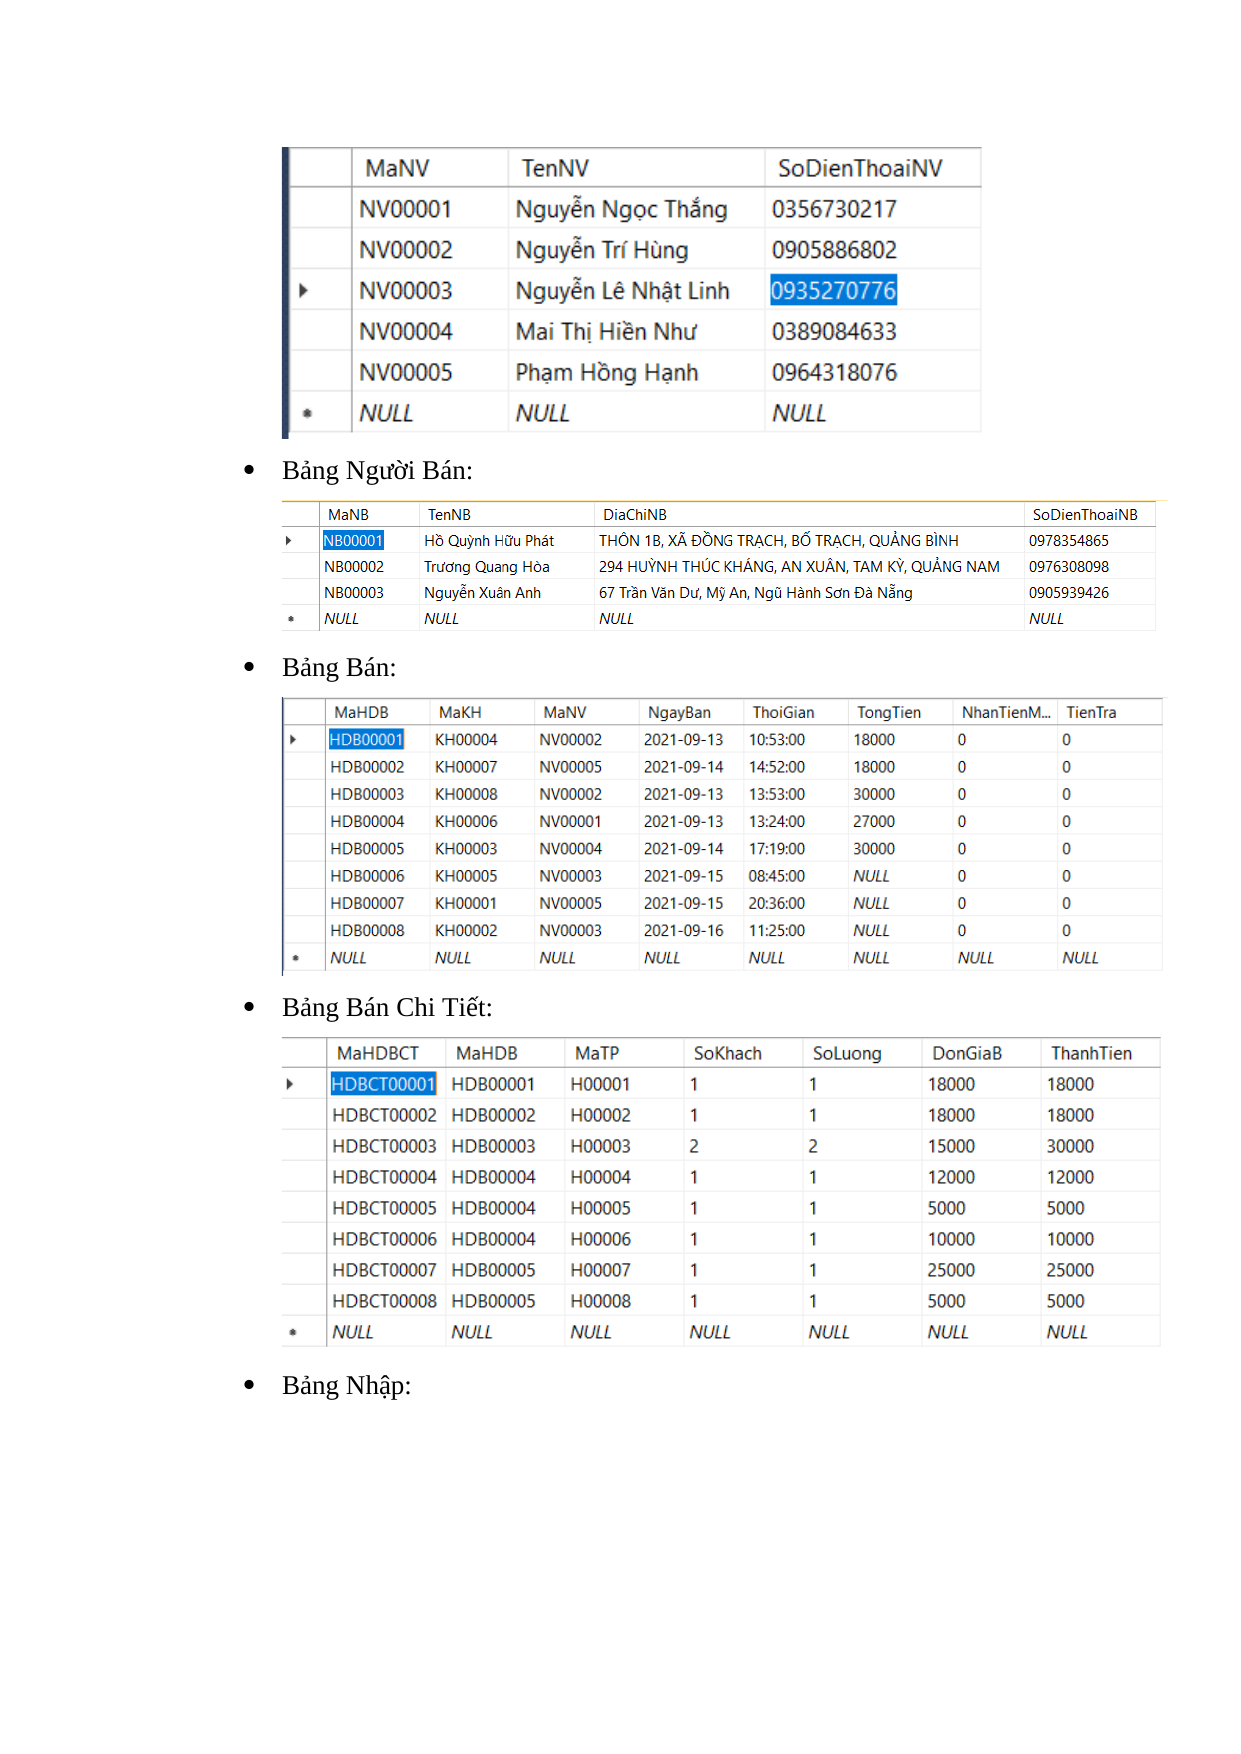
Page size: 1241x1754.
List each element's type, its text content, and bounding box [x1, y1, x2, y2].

picture [281, 500, 1168, 636]
picture [281, 147, 982, 439]
list Bảng Bán Chi Tiết: [244, 991, 1092, 1022]
list Bảng Người Bán: [244, 454, 1092, 485]
picture [281, 1037, 1168, 1354]
list Bảng Bán: [244, 651, 1092, 682]
list Bảng Nhập: [244, 1369, 1092, 1401]
picture [281, 697, 1168, 976]
